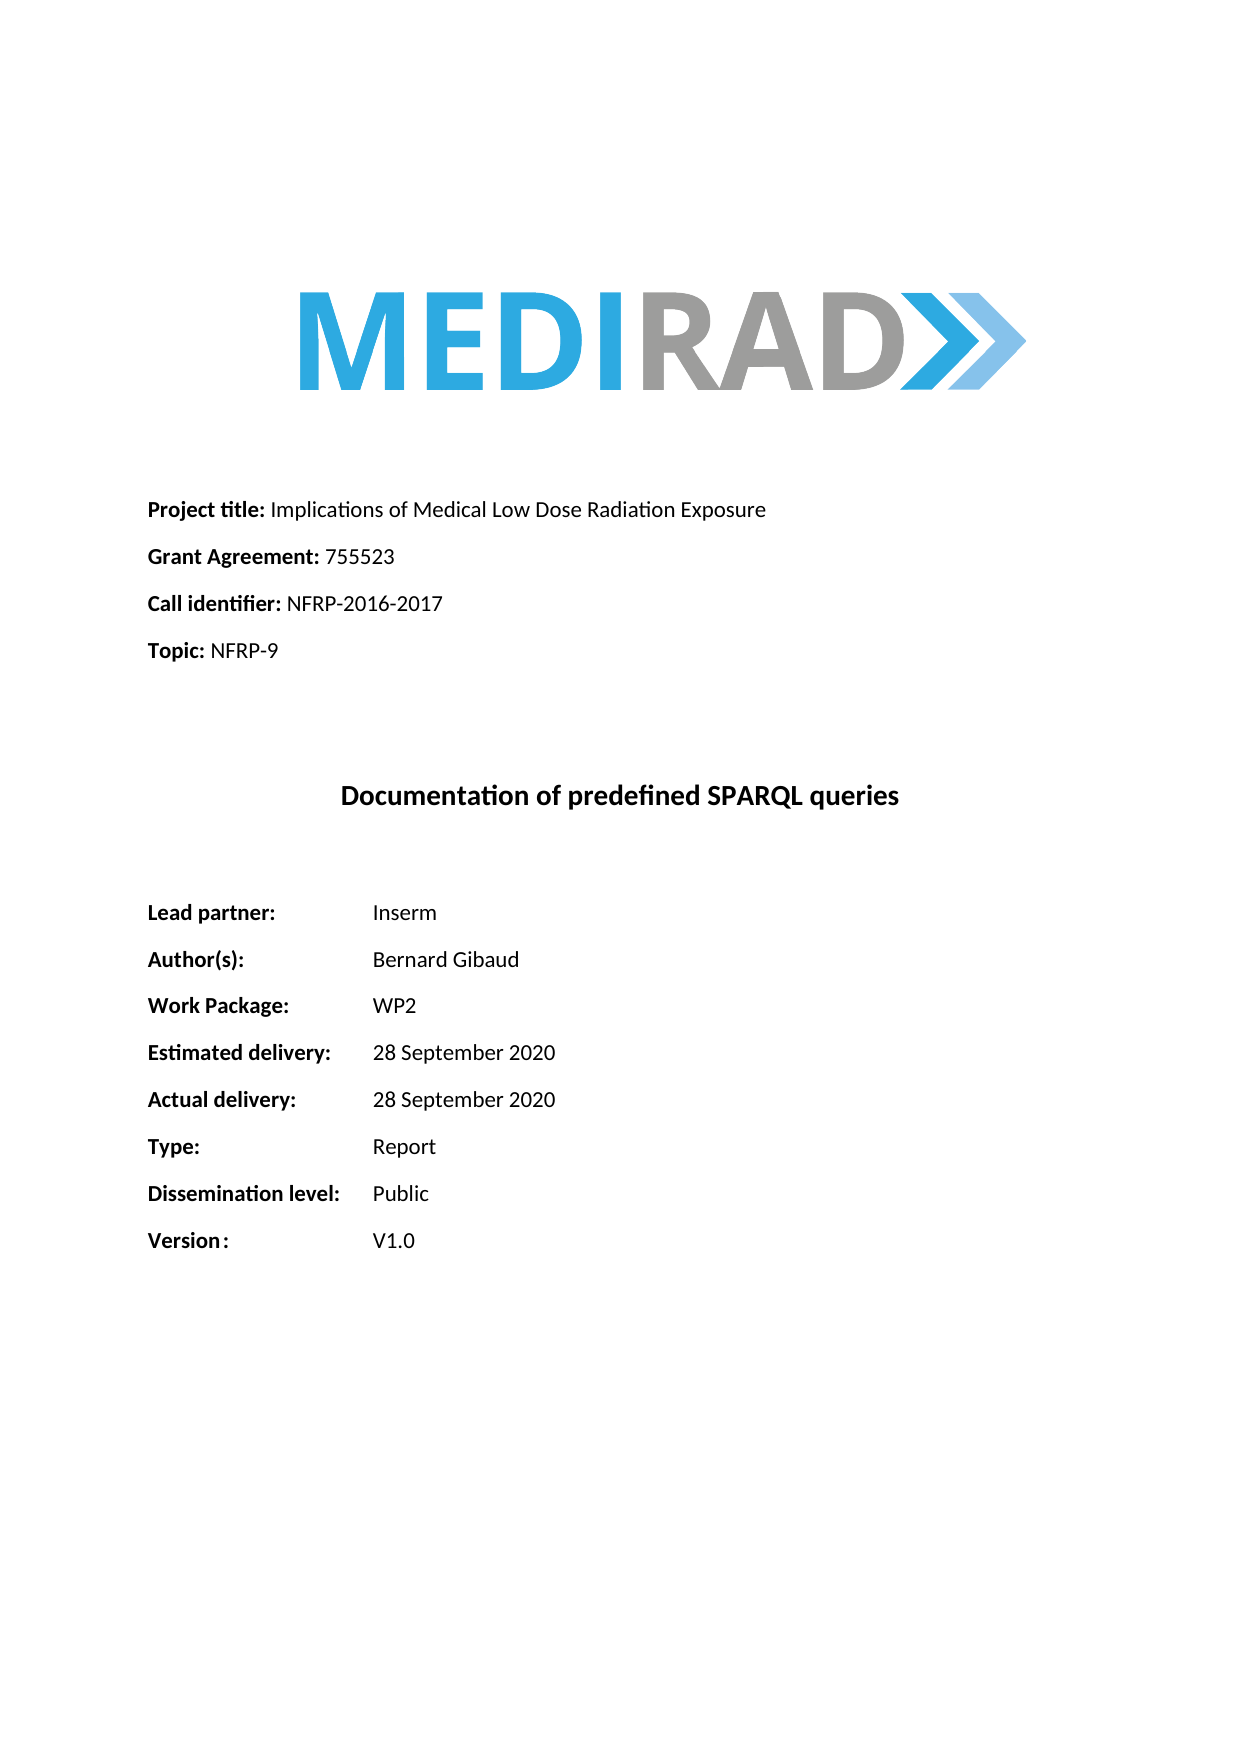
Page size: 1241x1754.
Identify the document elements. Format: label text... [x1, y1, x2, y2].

text Version : V1.0 [148, 1226, 1093, 1254]
text Type: Report [148, 1132, 1093, 1160]
text Documentation of predefined SPARQL queries [148, 777, 1093, 812]
text Grant Agreement: 755523 [148, 542, 1093, 570]
text Call identifier: NFRP-2016-2017 [148, 589, 1093, 617]
text Author(s): Bernard Gibaud [148, 945, 1093, 973]
text Work Package: WP2 [148, 992, 1093, 1019]
text Estimated delivery: 28 September 2020 [148, 1038, 1093, 1066]
picture [287, 272, 1027, 430]
text Project title: Implications of Medical Low Dose Radiation Exposure [148, 495, 1093, 523]
text Actual delivery: 28 September 2020 [148, 1085, 1093, 1113]
text Topic: NFRP-9 [148, 636, 1093, 664]
text Lead partner: Inserm [148, 898, 1093, 926]
text Dissemination level: Public [148, 1179, 1093, 1207]
